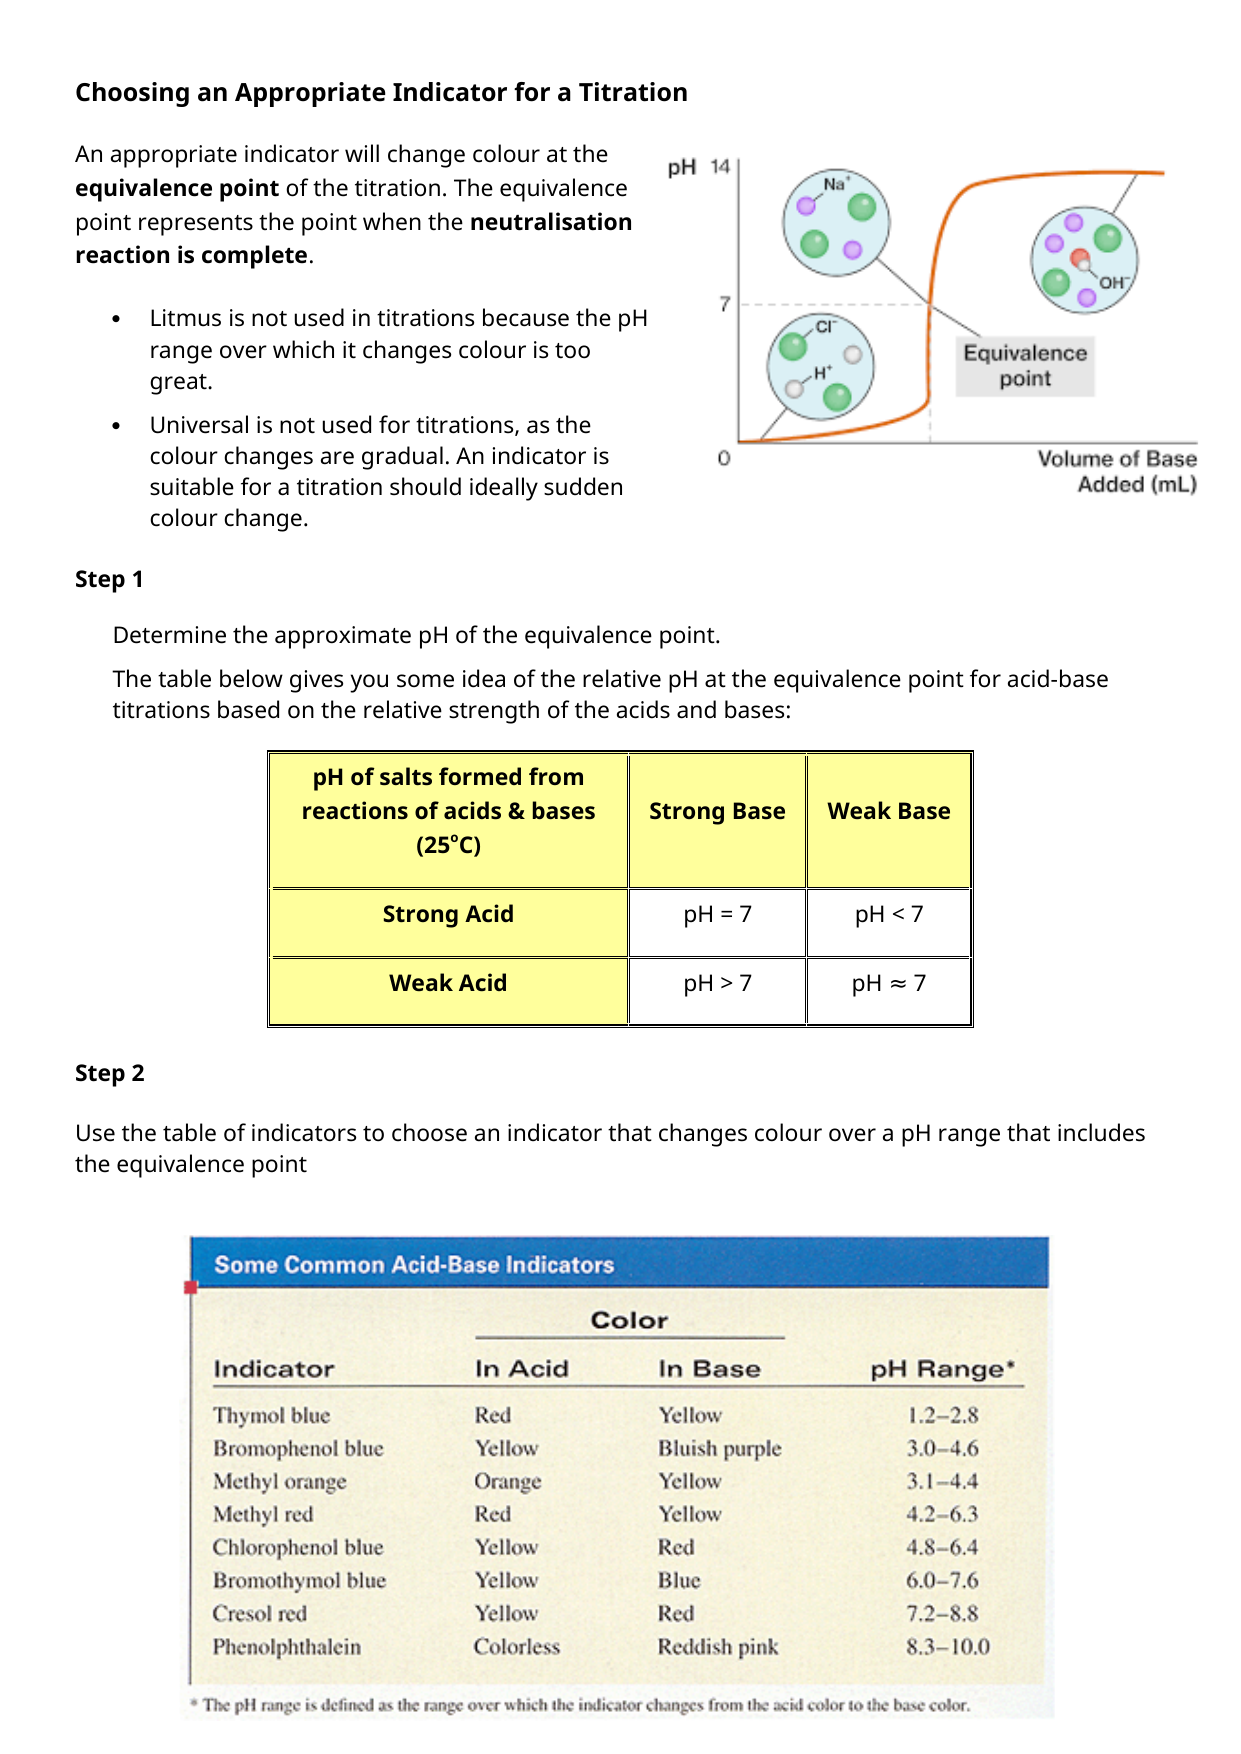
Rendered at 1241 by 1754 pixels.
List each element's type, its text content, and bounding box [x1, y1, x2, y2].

table_header pH of salts formed from reactions of acids & bases (25oC) [270, 754, 628, 887]
text Determine the approximate pH of the equivalence point. [112, 619, 1165, 650]
text Step 2 [75, 1057, 1165, 1088]
text An appropriate indicator will change colour at the equivalence point of the titration. The equivalence point represents the point when the neutralisation reaction is complete. [75, 138, 1165, 271]
table_cell pH > 7 [629, 959, 807, 1024]
table_cell Weak Acid [269, 956, 628, 1024]
subtitle Choosing an Appropriate Indicator for a Titration [75, 75, 1165, 109]
list Universal is not used for titrations, as the colour changes are gradual. An indicator is suitable for a titration should ideally sudden colour change. [112, 409, 1165, 534]
list Litmus is not used in titrations because the pH range over which it changes colour is too great. [112, 302, 668, 396]
text The table below gives you some idea of the relative pH at the equivalence point for acid-base titrations based on the relative strength of the acids and bases: [112, 663, 1165, 725]
text Step 1 [75, 563, 1165, 594]
text Use the table of indicators to choose an indicator that changes colour over a pH range that includes the equivalence point [75, 1117, 1165, 1180]
table_cell pH = 7 [630, 890, 805, 956]
table_cell Strong Acid [269, 887, 628, 956]
picture [668, 156, 1199, 498]
table_header Weak Base [807, 754, 970, 887]
table_cell pH ≈ 7 [807, 956, 972, 1024]
table_cell pH < 7 [807, 887, 972, 956]
table_header Strong Base [629, 754, 807, 887]
picture [179, 1235, 1055, 1721]
